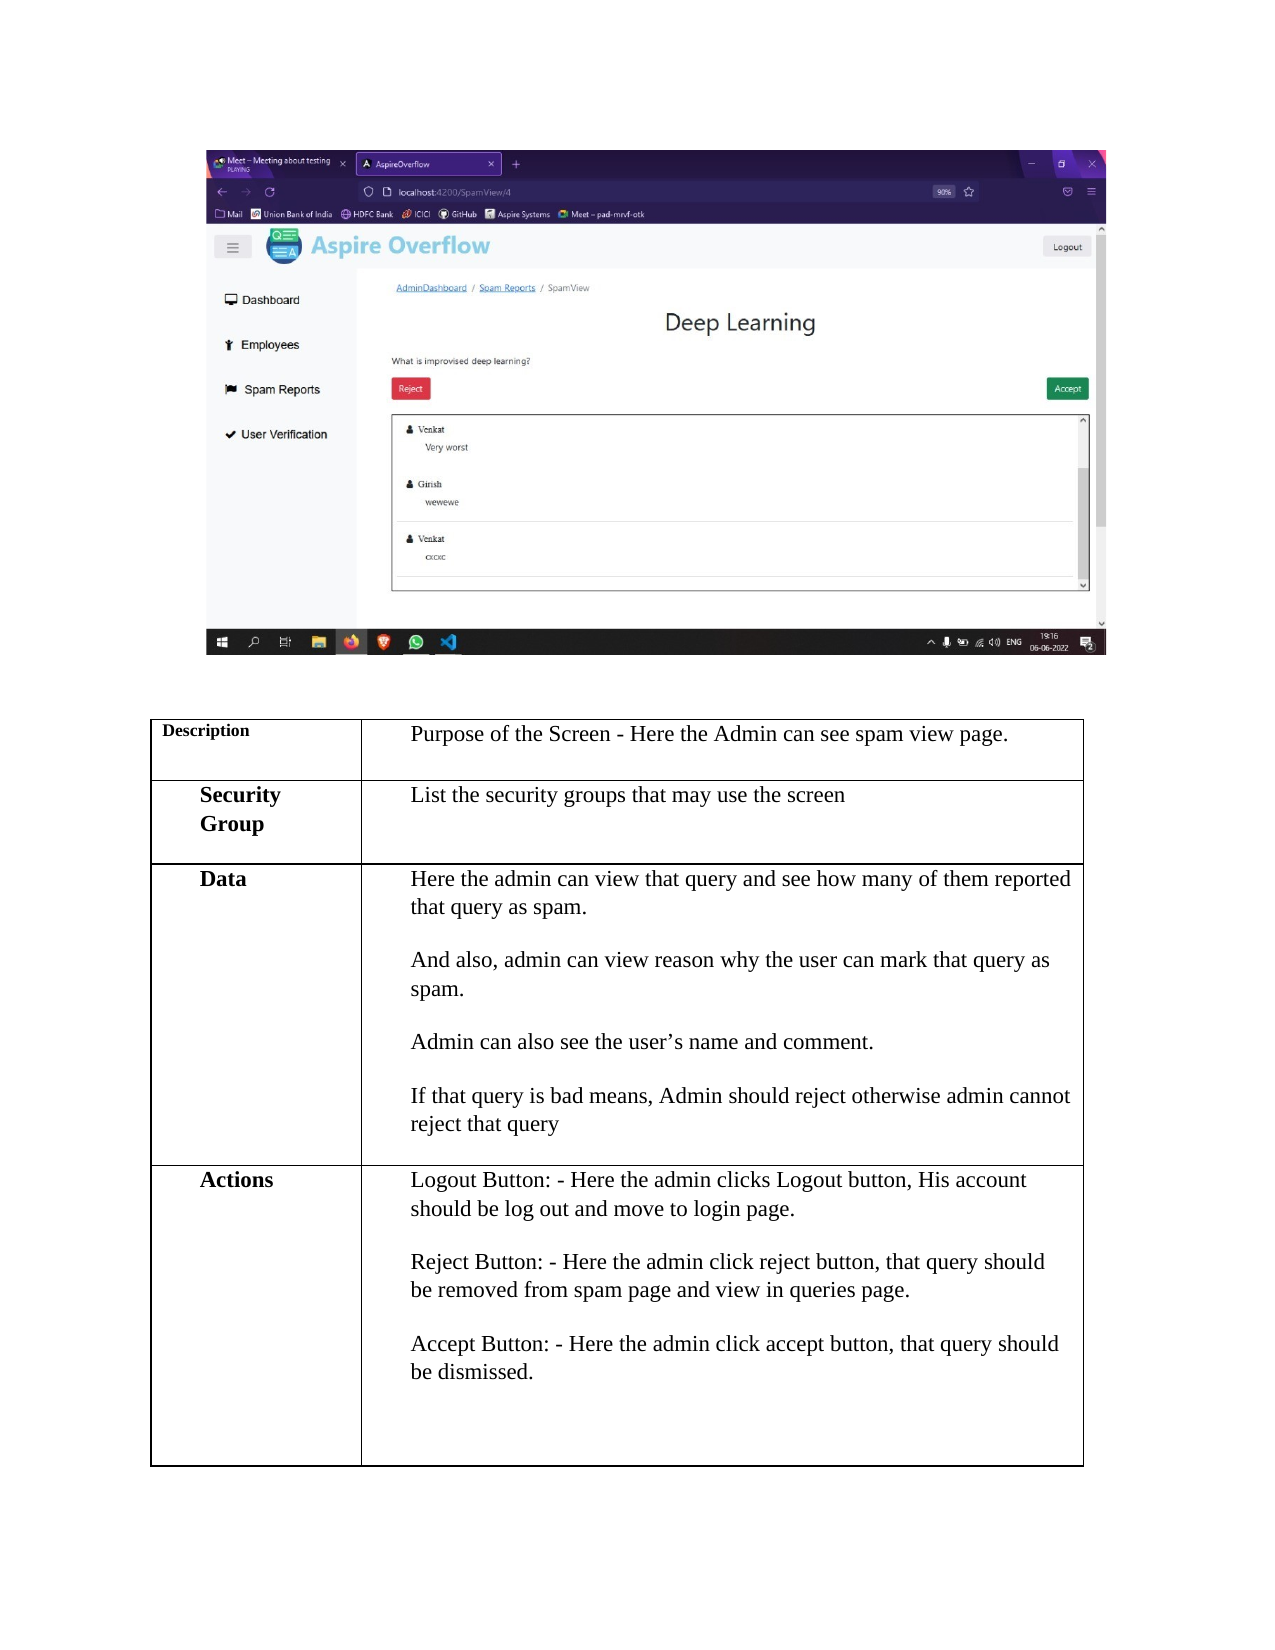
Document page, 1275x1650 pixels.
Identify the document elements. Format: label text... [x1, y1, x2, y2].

table_cell Security Group [152, 781, 361, 863]
table_header Description [152, 720, 361, 779]
table_cell Here the admin can view that query and see how many of them reported that query as spam. And also, admin can view reason why the user can mark that query as spam. Admin can also see the user’s name and comment. If that query is bad means, Admin should reject otherwise admin cannot reject that query [362, 865, 1083, 1164]
table_cell List the security groups that may use the screen [362, 781, 1083, 863]
table_header Purpose of the Screen - Here the Admin can see spam view page. [362, 720, 1083, 779]
table_cell Data [152, 865, 361, 1164]
table_cell Logout Button: - Here the admin clicks Logout button, His account should be log out and move to login page. Reject Button: - Here the admin click reject button, that query should be removed from spam page and view in queries page. Accept Button: - Here the admin click accept button, that query should be dismissed. [362, 1166, 1083, 1465]
table_cell Actions [152, 1166, 361, 1465]
